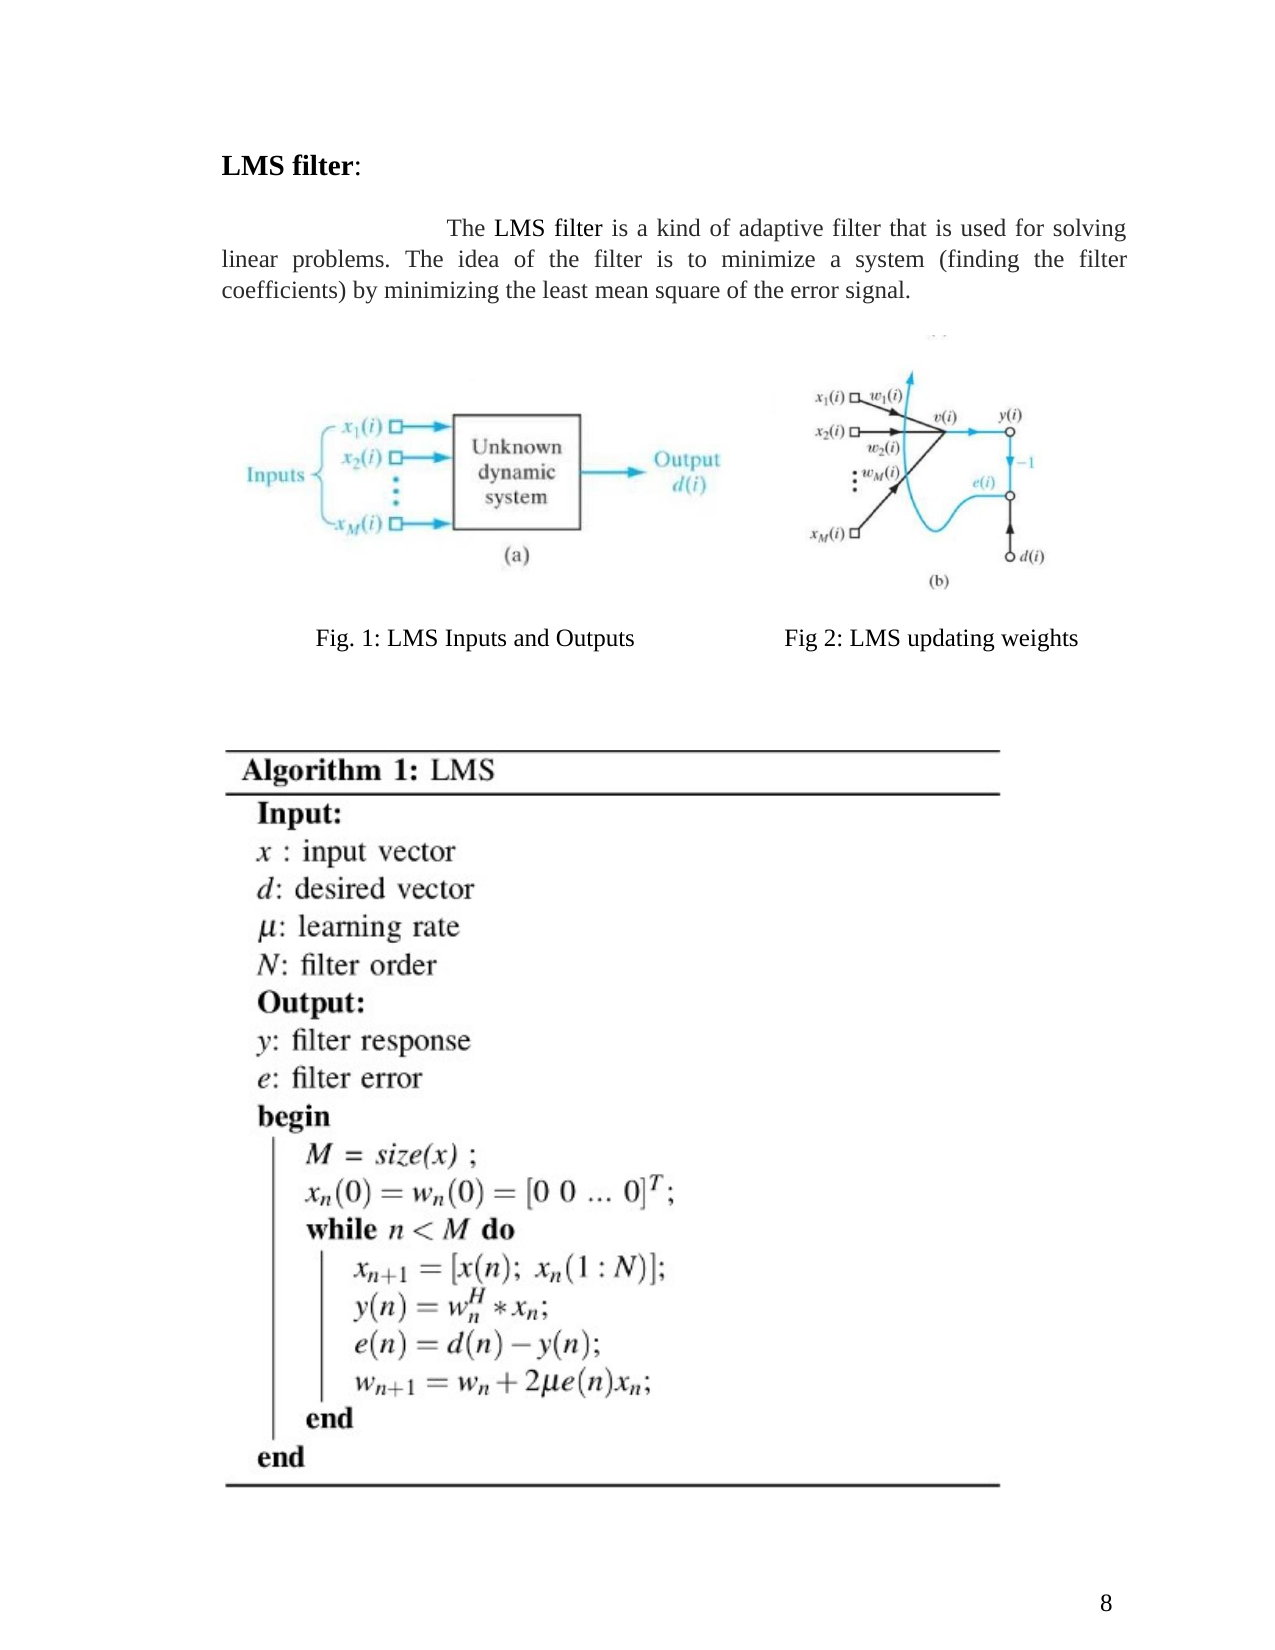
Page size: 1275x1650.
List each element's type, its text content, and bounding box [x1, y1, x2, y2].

subtitle LMS filter: [221, 148, 1275, 181]
picture [224, 750, 1002, 1489]
picture [234, 379, 730, 574]
picture [771, 335, 1052, 592]
text The LMS filter is a kind of adaptive filter that is used for solving linear problems. The idea of the filter is to minimize a system (finding the filter coefficients) by minimizing the least mean square of the error signal. [221, 213, 1127, 304]
text Fig. 1: LMS Inputs and Outputs Fig 2: LMS updating weights [150, 623, 1244, 652]
